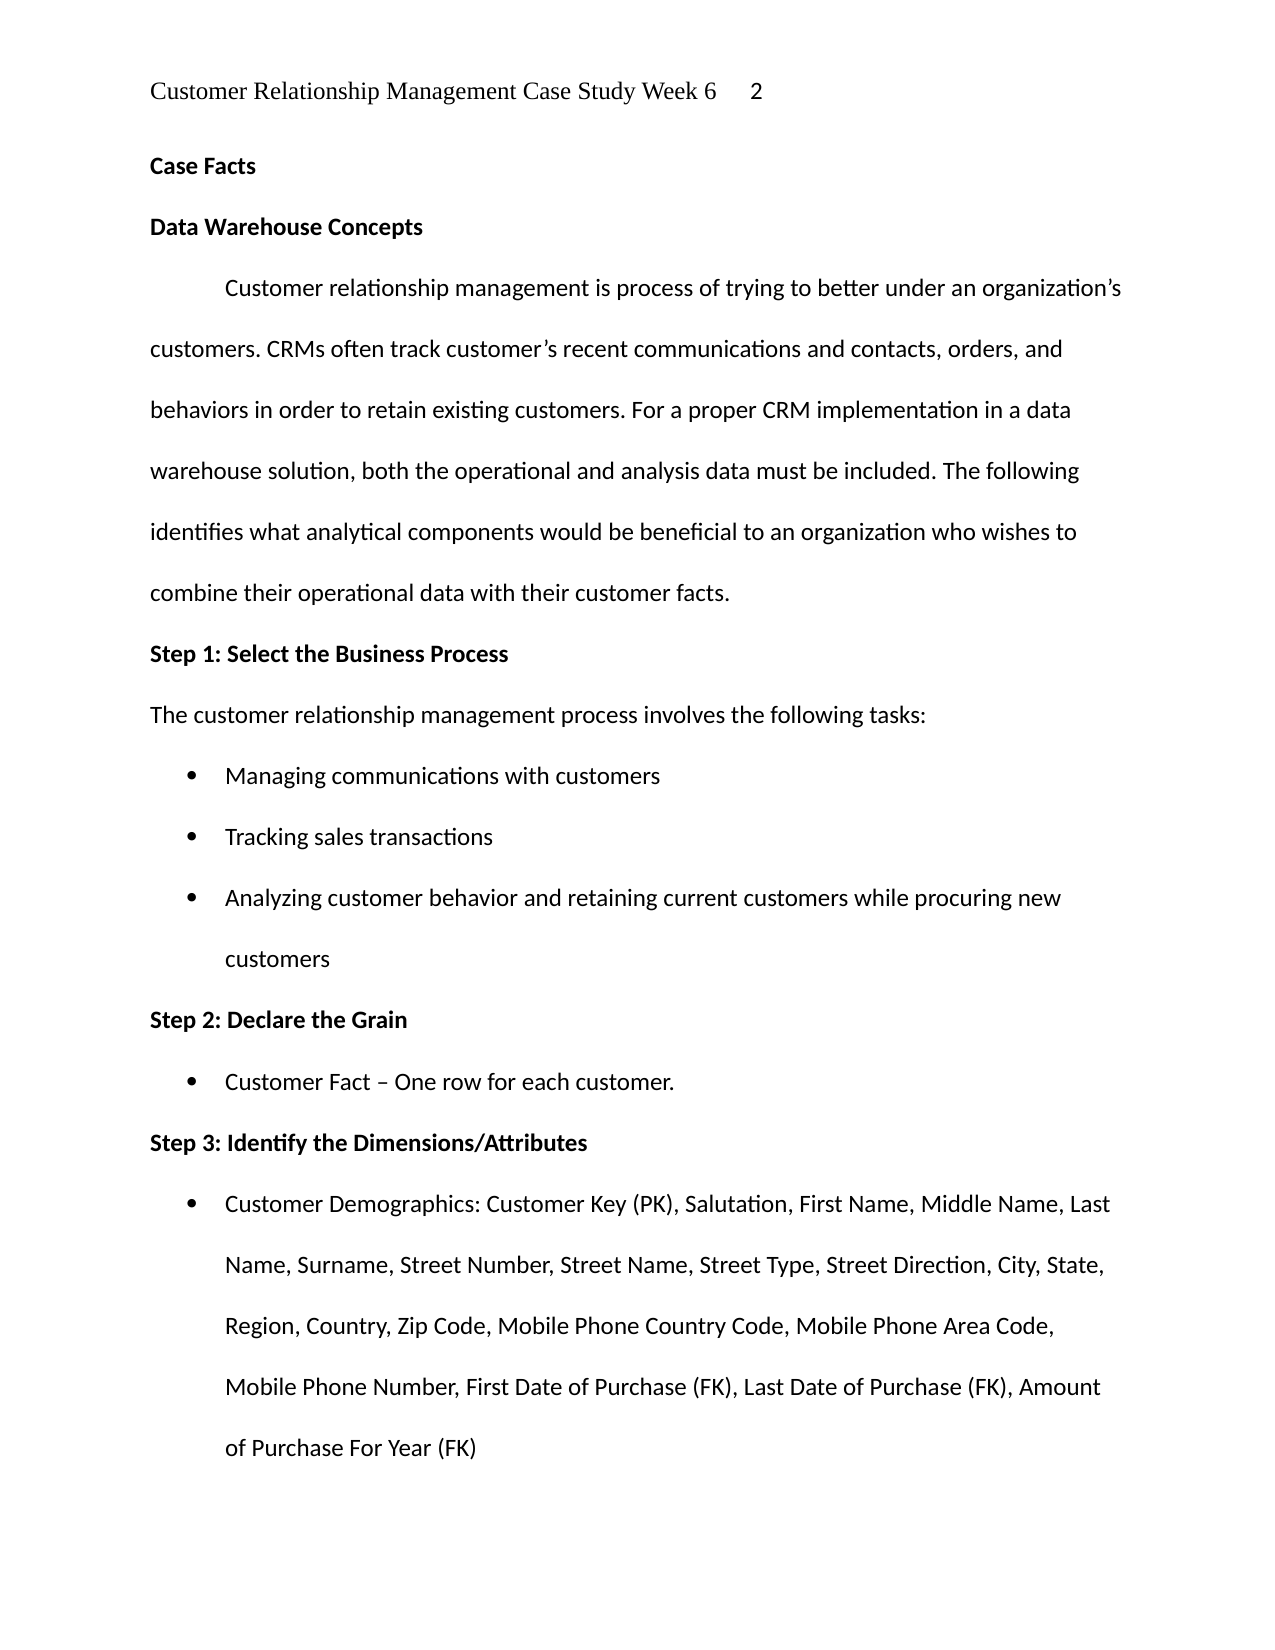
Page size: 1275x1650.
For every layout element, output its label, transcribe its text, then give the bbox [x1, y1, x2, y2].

subtitle Customer relationship management is process of trying to better under an organization’s customers. CRMs often track customer’s recent communications and contacts, orders, and behaviors in order to retain existing customers. For a proper CRM implementation in a data warehouse solution, both the operational and analysis data must be included. The following identifies what analytical components would be beneficial to an organization who wishes to combine their operational data with their customer facts. [150, 272, 1125, 608]
subtitle Data Warehouse Concepts [150, 211, 1125, 242]
list Managing communications with customers [187, 760, 1125, 791]
list Tracking sales transactions [187, 821, 1125, 852]
subtitle Step 3: Identify the Dimensions/Attributes [150, 1127, 1125, 1157]
list Customer Fact – One row for each customer. [187, 1066, 1125, 1096]
list Analyzing customer behavior and retaining current customers while procuring new customers [187, 882, 1125, 974]
subtitle Step 2: Declare the Grain [150, 1004, 1125, 1035]
text The customer relationship management process involves the following tasks: [150, 699, 1125, 730]
list Customer Demographics: Customer Key (PK), Salutation, First Name, Middle Name, Last Name, Surname, Street Number, Street Name, Street Type, Street Direction, City, State, Region, Country, Zip Code, Mobile Phone Country Code, Mobile Phone Area Code, Mobile Phone Number, First Date of Purchase (FK), Last Date of Purchase (FK), Amount of Purchase For Year (FK) [187, 1188, 1125, 1462]
subtitle Step 1: Select the Business Process [150, 638, 1125, 669]
subtitle Case Facts [150, 150, 1125, 181]
